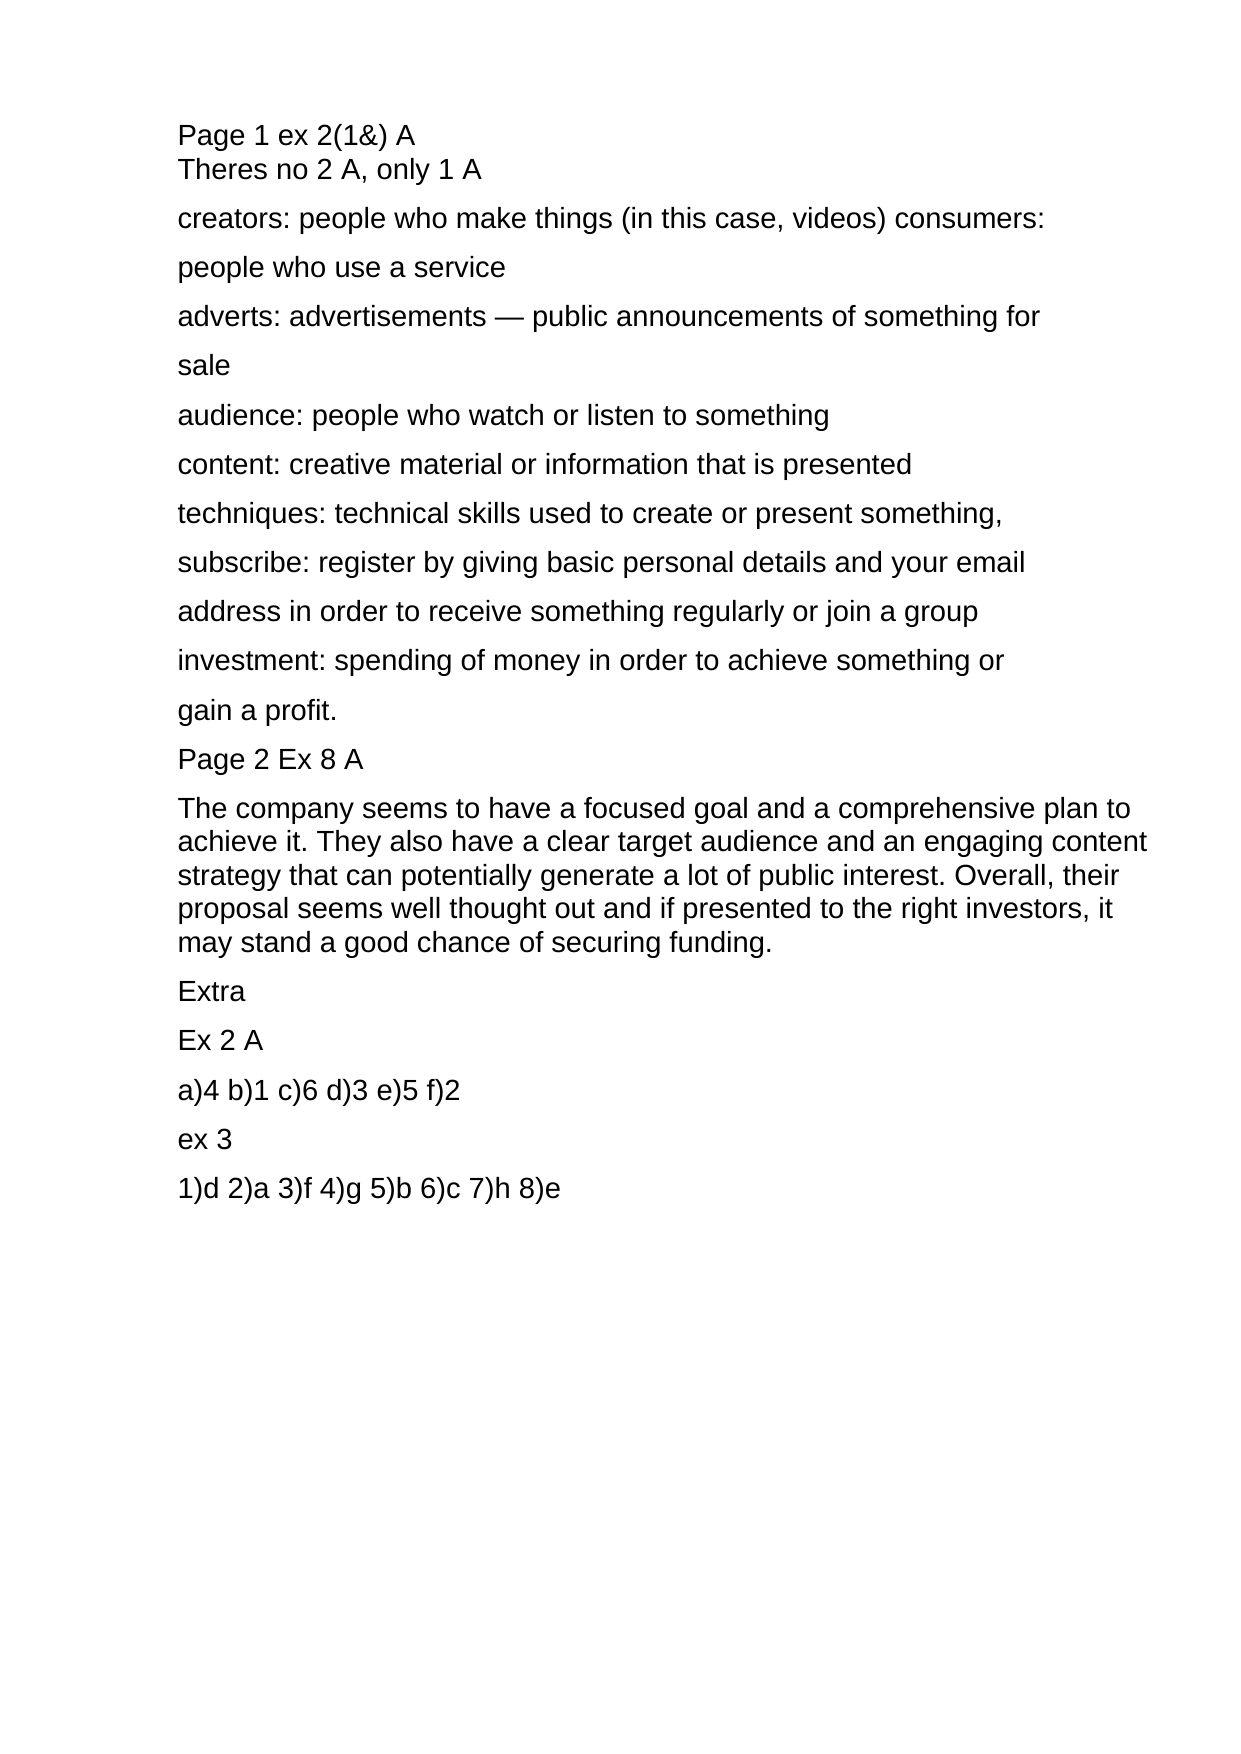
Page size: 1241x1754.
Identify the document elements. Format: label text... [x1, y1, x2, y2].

text ex 3 [177, 1122, 1152, 1155]
text people who use a service [177, 250, 1152, 283]
text subscribe: register by giving basic personal details and your email [177, 545, 1152, 578]
text a)4 b)1 c)6 d)3 e)5 f)2 [177, 1072, 1152, 1106]
text address in order to receive something regularly or join a group [177, 594, 1152, 628]
text Page 2 Ex 8 A [177, 742, 1152, 775]
text investment: spending of money in order to achieve something or [177, 643, 1152, 677]
text adverts: advertisements — public announcements of something for [177, 299, 1152, 333]
text techniques: technical skills used to create or present something, [177, 496, 1152, 529]
text Ex 2 A [177, 1023, 1152, 1057]
text The company seems to have a focused goal and a comprehensive plan to achieve it. They also have a clear target audience and an engaging content strategy that can potentially generate a lot of public interest. Overall, their proposal seems well thought out and if presented to the right investors, it may stand a good chance of securing funding. [177, 791, 1152, 958]
text Page 1 ex 2(1&) A Theres no 2 A, only 1 A [177, 118, 1152, 185]
text sale [177, 348, 1152, 382]
text content: creative material or information that is presented [177, 447, 1152, 480]
text audience: people who watch or listen to something [177, 397, 1152, 431]
text creators: people who make things (in this case, videos) consumers: [177, 201, 1152, 234]
text gain a profit. [177, 692, 1152, 726]
text Extra [177, 974, 1152, 1008]
text 1)d 2)a 3)f 4)g 5)b 6)c 7)h 8)e [177, 1171, 1152, 1204]
